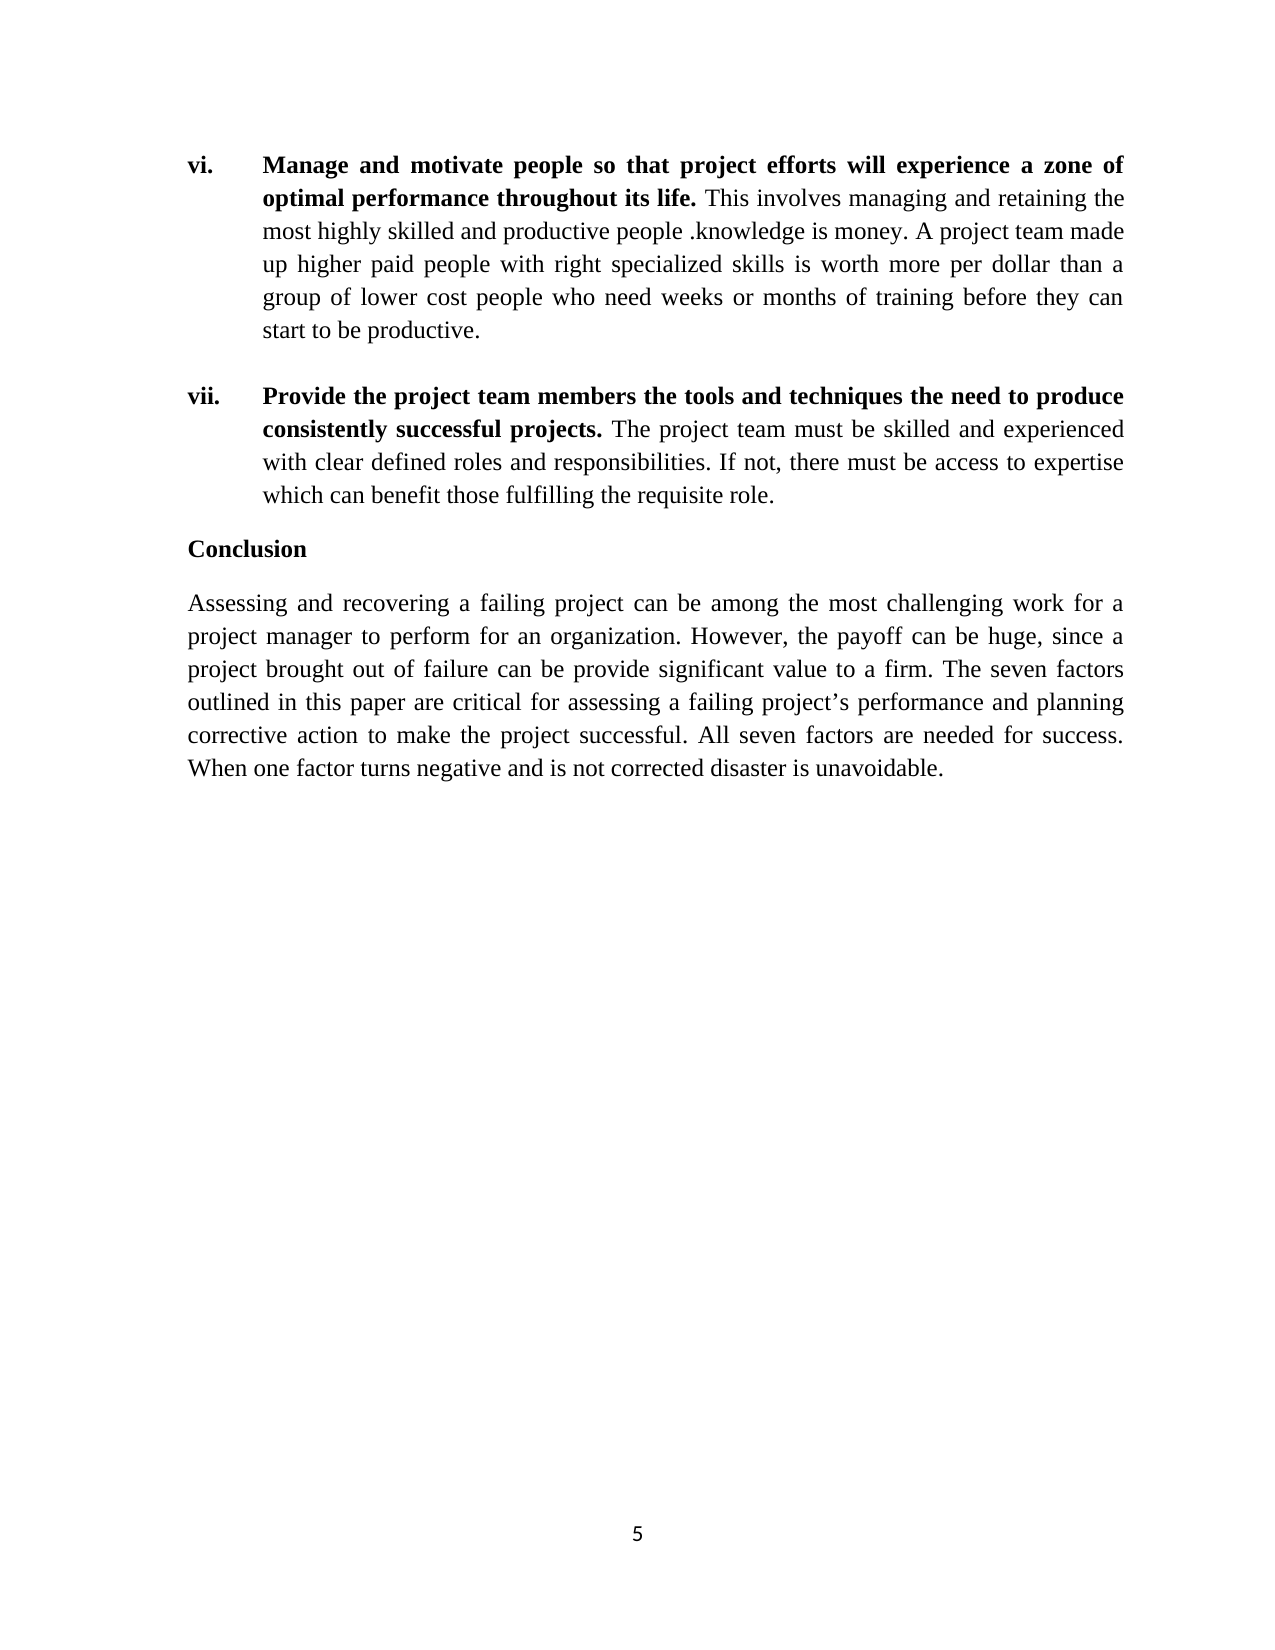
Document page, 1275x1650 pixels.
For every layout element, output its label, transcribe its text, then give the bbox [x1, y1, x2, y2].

text Conclusion [187, 534, 1125, 563]
list Manage and motivate people so that project efforts will experience a zone of optimal performance throughout its life. This involves managing and retaining the most highly skilled and productive people .knowledge is money. A project team made up higher paid people with right specialized skills is worth more per dollar than a group of lower cost people who need weeks or months of training before they can start to be productive. [187, 150, 1125, 344]
list Provide the project team members the tools and techniques the need to produce consistently successful projects. The project team must be skilled and experienced with clear defined roles and responsibilities. If not, there must be access to expertise which can benefit those fulfilling the requisite role. [187, 381, 1125, 509]
text Assessing and recovering a failing project can be among the most challenging work for a project manager to perform for an organization. However, the payoff can be huge, since a project brought out of failure can be provide significant value to a firm. The seven factors outlined in this paper are critical for assessing a failing project’s performance and planning corrective action to make the project successful. All seven factors are needed for success. When one factor turns negative and is not corrected disaster is unavoidable. [187, 588, 1125, 782]
